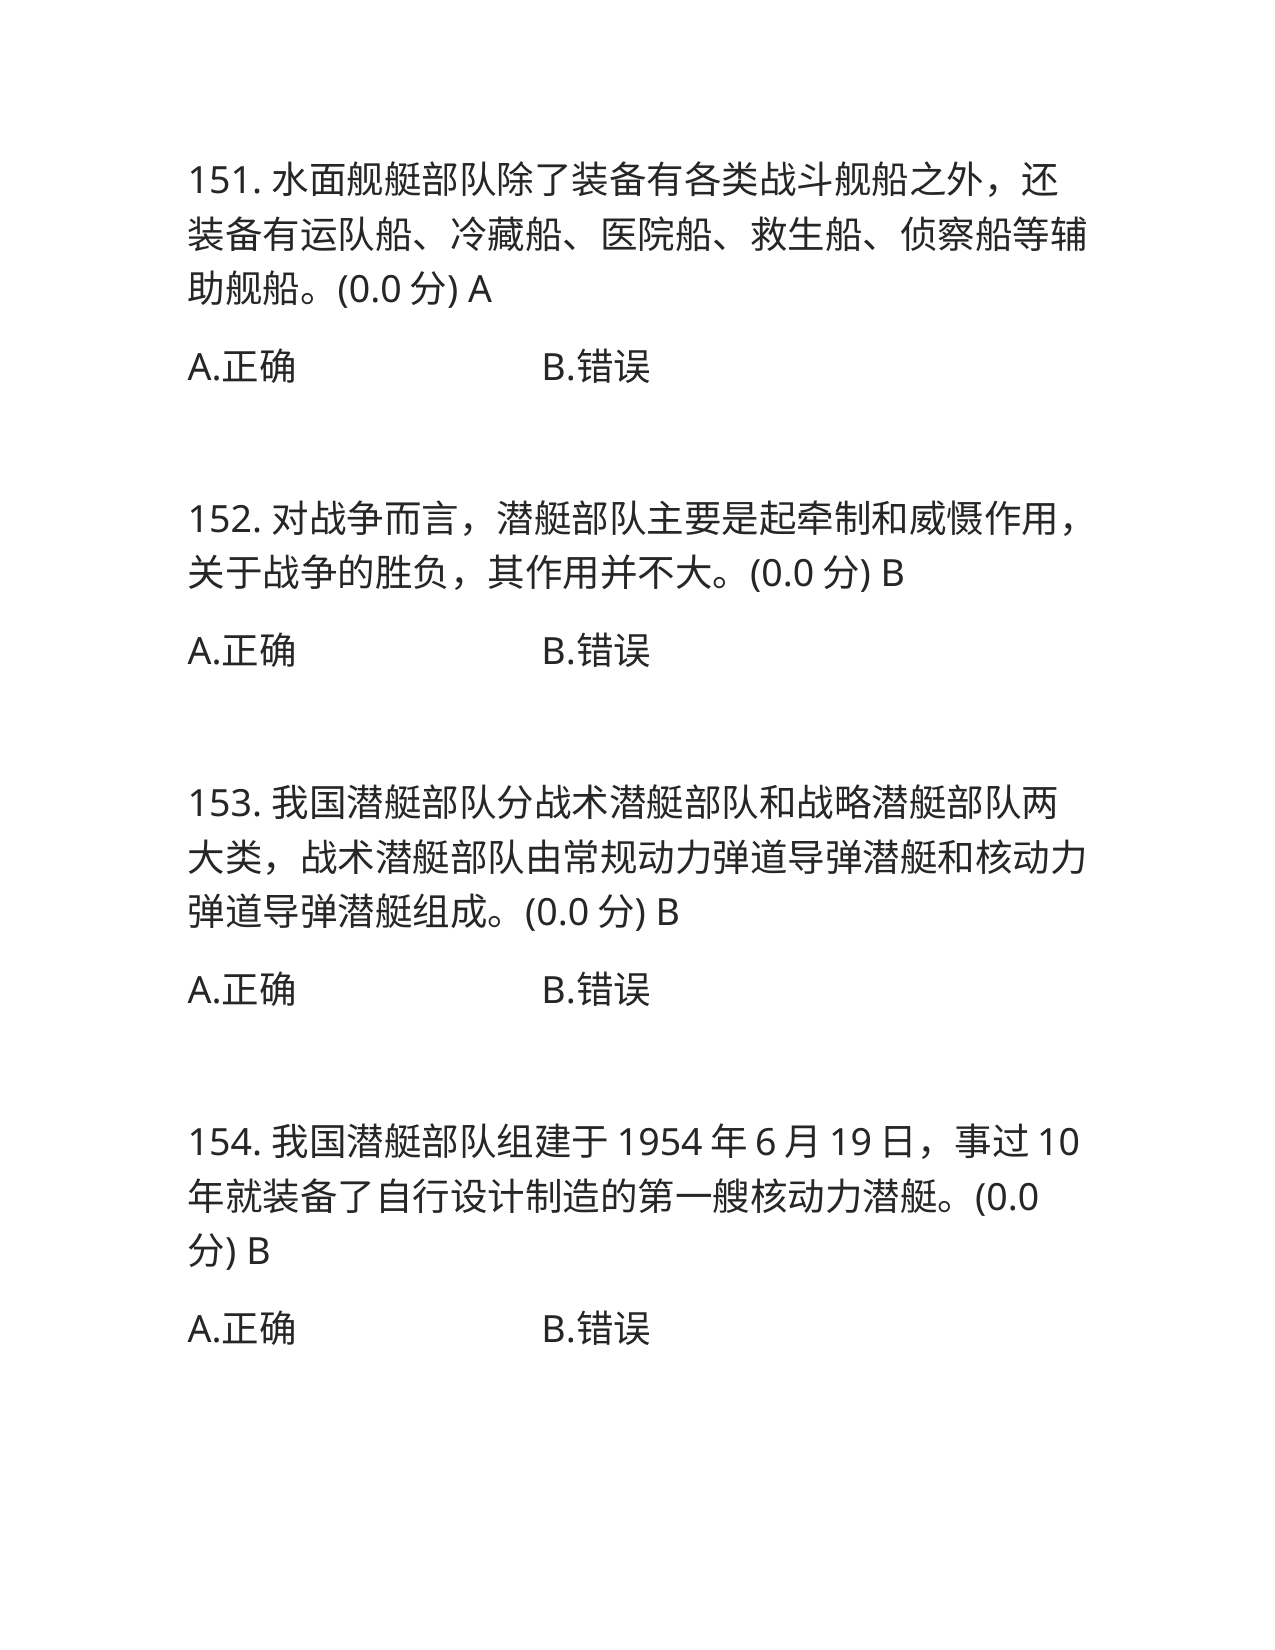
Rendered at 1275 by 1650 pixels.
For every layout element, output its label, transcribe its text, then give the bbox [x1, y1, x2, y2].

text 152. 对战争而言，潜艇部队主要是起牵制和威慑作用，关于战争的胜负，其作用并不大。(0.0分) B [187, 489, 1087, 598]
text A.正确 B.错误 [187, 1299, 1087, 1353]
text A.正确 B.错误 [187, 960, 1087, 1014]
text 151. 水面舰艇部队除了装备有各类战斗舰船之外，还装备有运队船、冷藏船、医院船、救生船、侦察船等辅助舰船。(0.0分) A [187, 150, 1087, 313]
text A.正确 B.错误 [187, 621, 1087, 676]
text 154. 我国潜艇部队组建于1954年6月19日，事过10年就装备了自行设计制造的第一艘核动力潜艇。(0.0分) B [187, 1112, 1087, 1275]
text 153. 我国潜艇部队分战术潜艇部队和战略潜艇部队两大类，战术潜艇部队由常规动力弹道导弹潜艇和核动力弹道导弹潜艇组成。(0.0分) B [187, 773, 1087, 936]
text A.正确 B.错误 [187, 337, 1087, 391]
